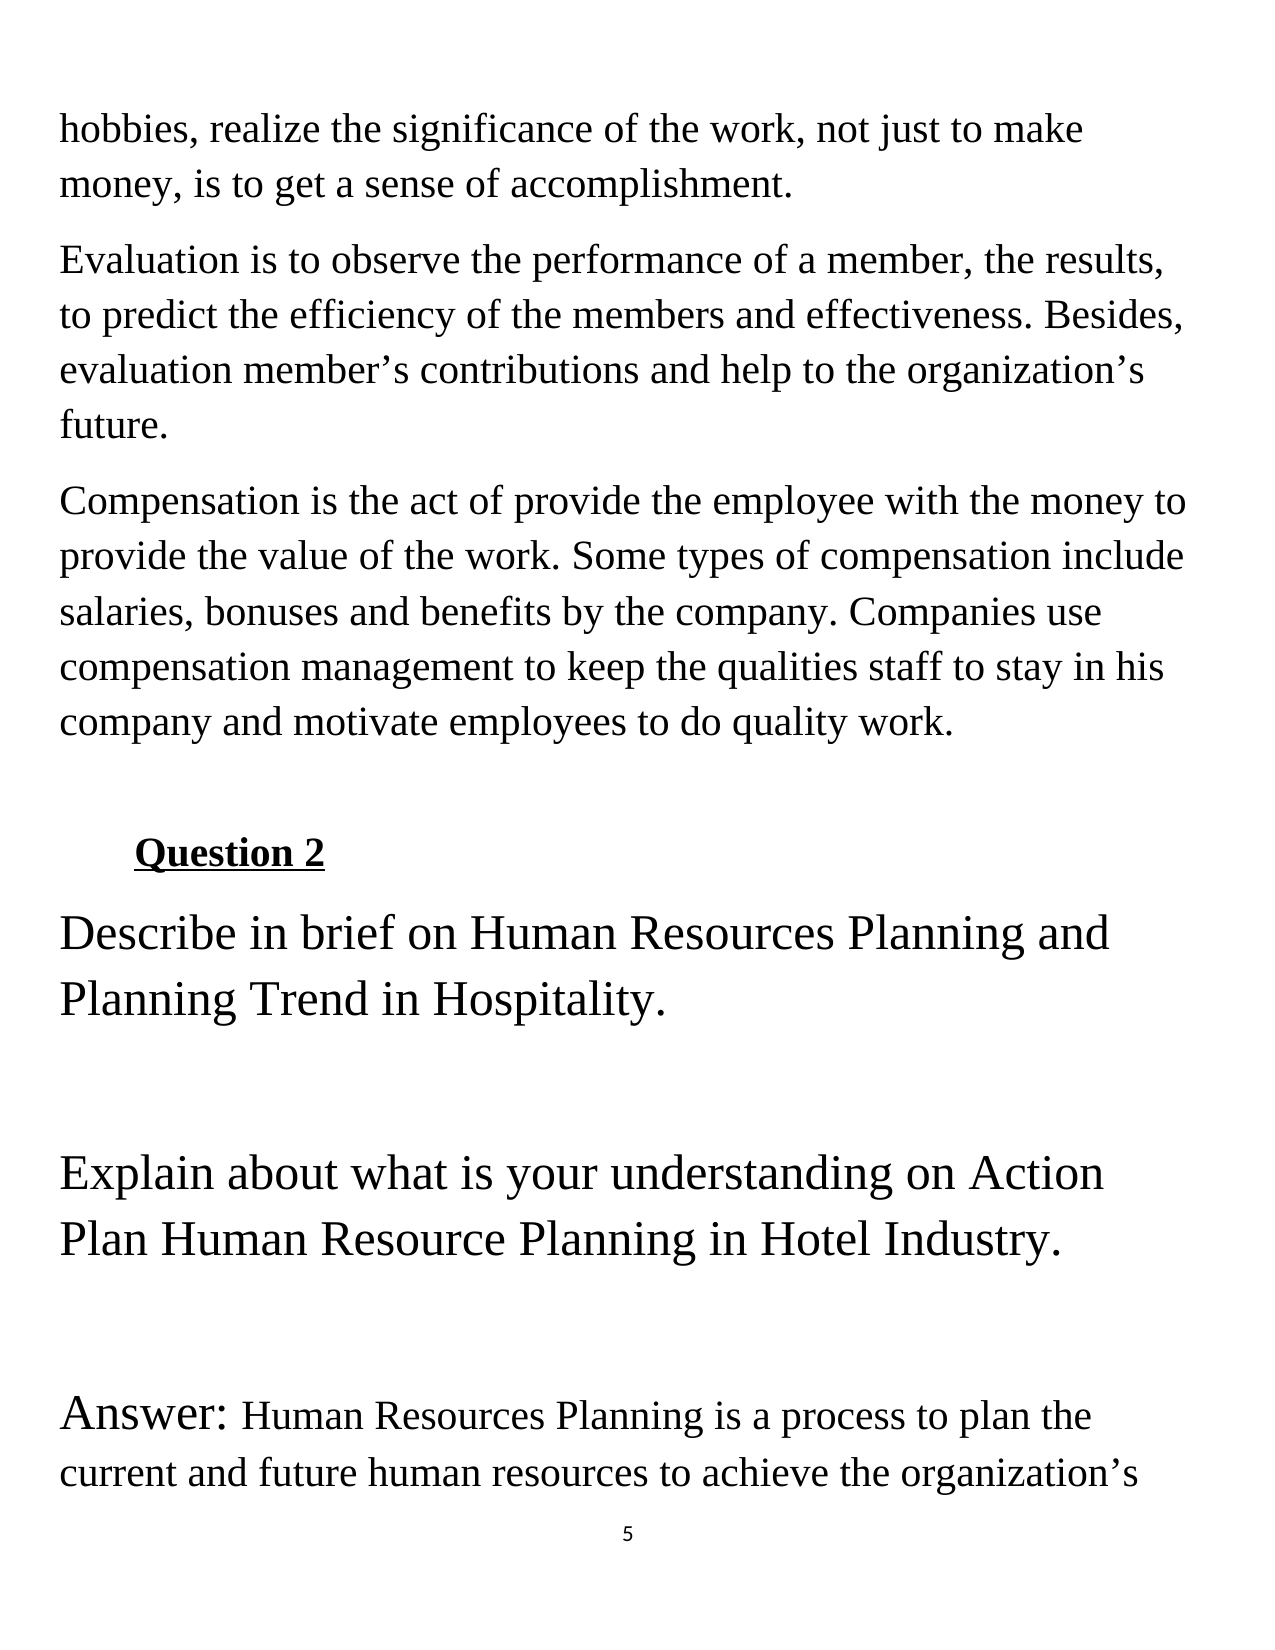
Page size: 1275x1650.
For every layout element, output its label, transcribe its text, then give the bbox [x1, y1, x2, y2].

list Question 2 [134, 827, 1196, 875]
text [59, 1383, 1196, 1495]
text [59, 103, 1196, 206]
text Explain about what is your understanding on Action Plan Human Resource Planning in Hotel Industry. [59, 1143, 1196, 1266]
text Describe in brief on Human Resources Planning and Planning Trend in Hospitality. [59, 903, 1196, 1027]
text Compensation is the act of provide the employee with the money to provide the value of the work. Some types of compensation include salaries, bonuses and benefits by the company. Companies use compensation management to keep the qualities staff to stay in his company and motivate employees to do quality work. [59, 476, 1196, 744]
text Evaluation is to observe the performance of a member, the results, to predict the efficiency of the members and effectiveness. Besides, evaluation member’s contributions and help to the organization’s future. [59, 234, 1196, 448]
